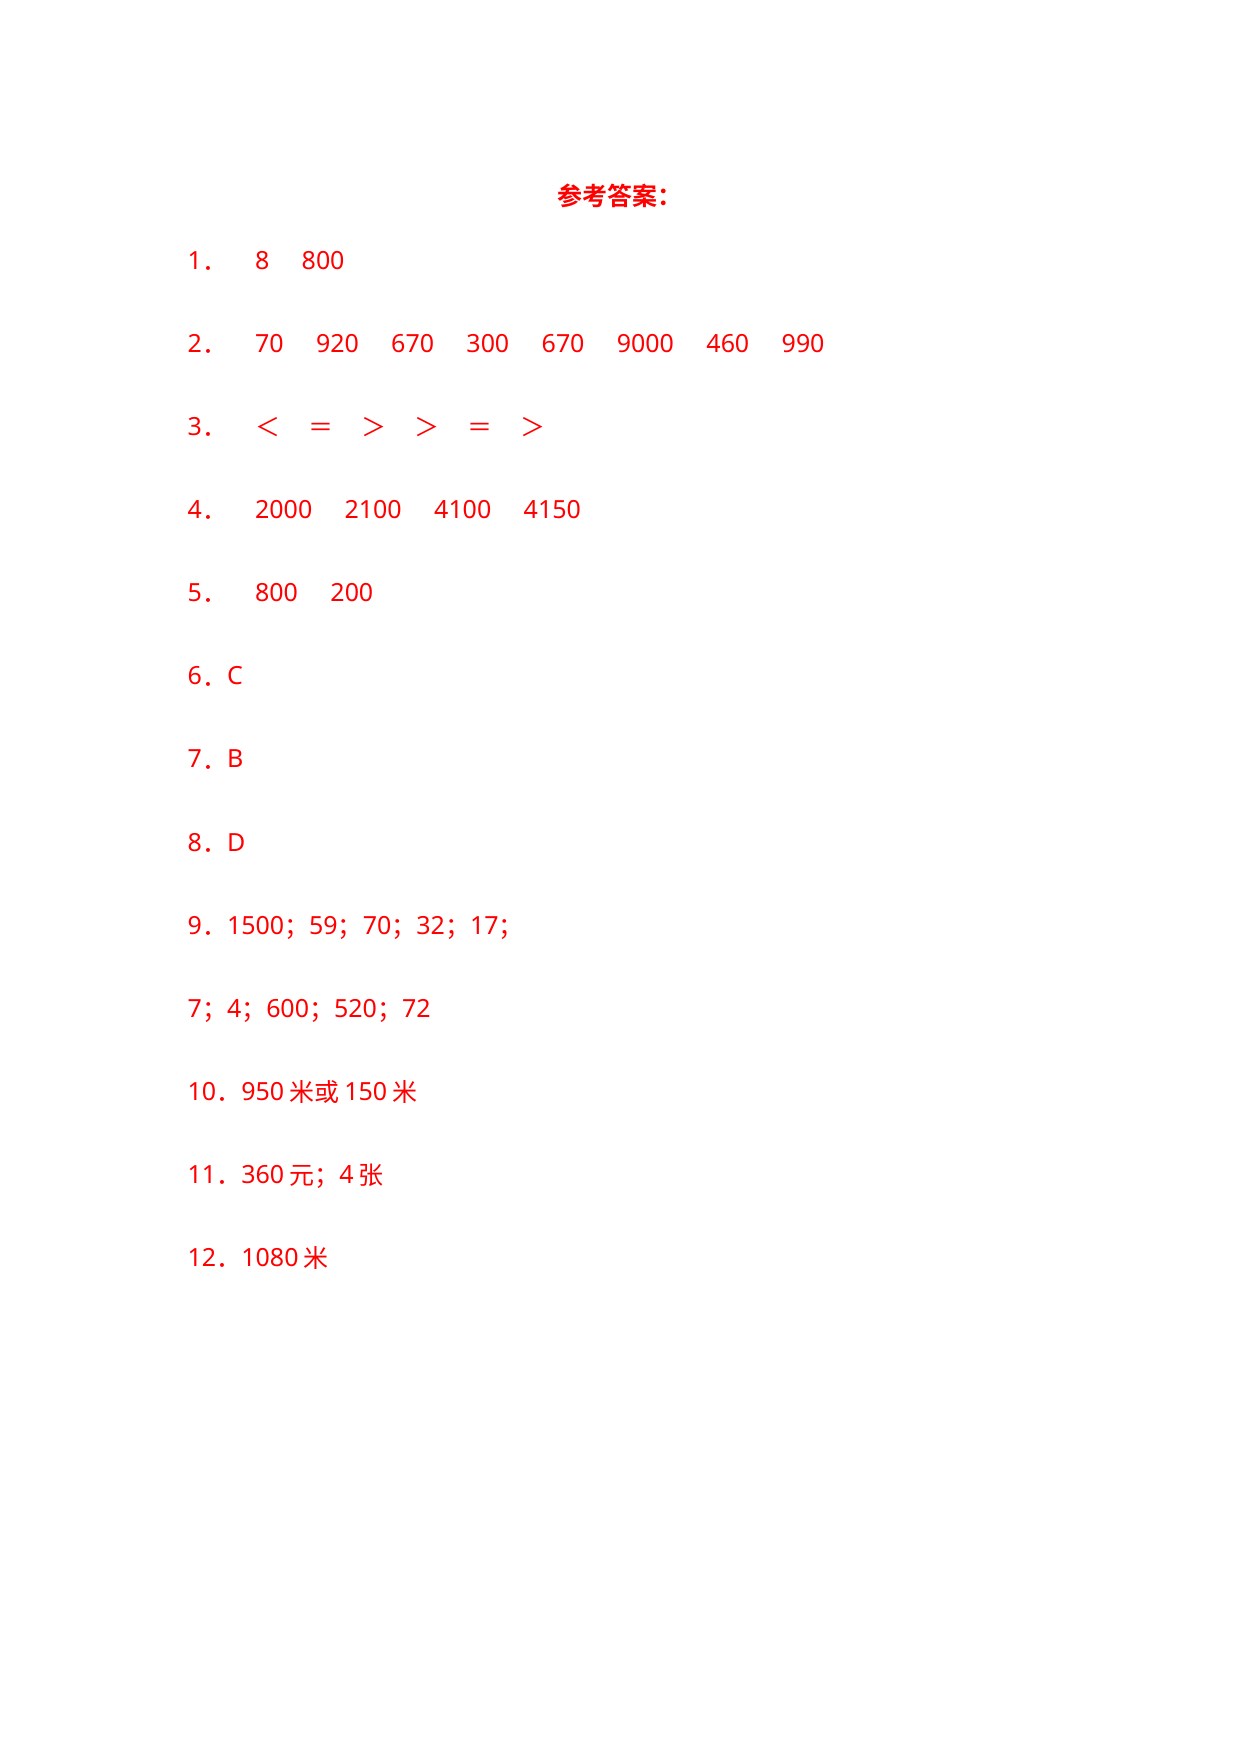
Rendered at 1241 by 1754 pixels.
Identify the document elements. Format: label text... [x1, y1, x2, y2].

text 4． 2000 2100 4100 4150 [187, 476, 1053, 541]
text 10．950米或150米 [187, 1058, 1053, 1123]
text 7；4；600；520；72 [187, 975, 1053, 1040]
text 6．C [187, 643, 1053, 708]
text 8．D [187, 809, 1053, 874]
text 9．1500；59；70；32；17； [187, 892, 1053, 957]
text 2． 70 920 670 300 670 9000 460 990 [187, 310, 1053, 375]
text 3． ＜ ＝ ＞ ＞ ＝ ＞ [187, 393, 1053, 458]
text 5． 800 200 [187, 559, 1053, 624]
text 11．360元；4张 [187, 1141, 1053, 1206]
text 12．1080米 [187, 1224, 1053, 1289]
text 1． 8 800 [187, 227, 1053, 292]
text 参考答案： [187, 162, 1053, 227]
text 7．B [187, 726, 1053, 791]
